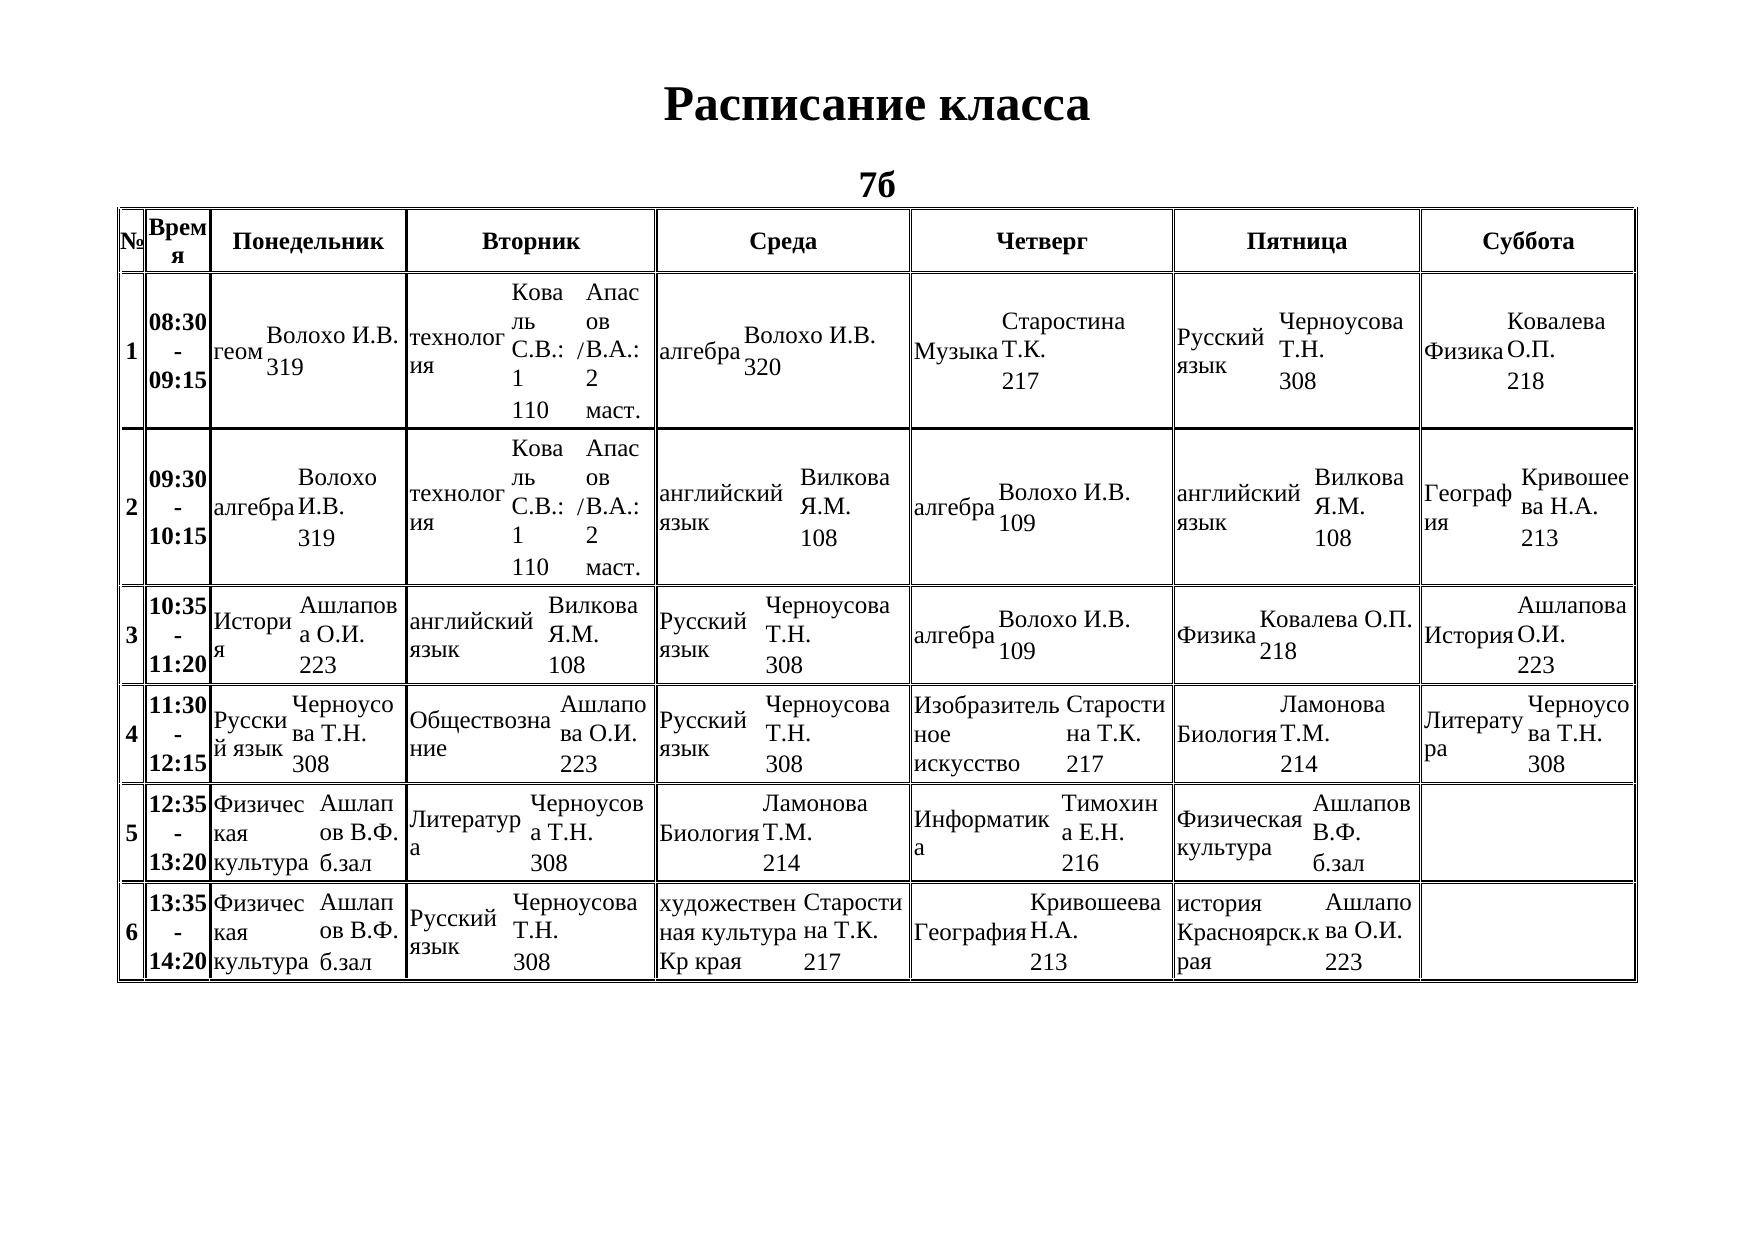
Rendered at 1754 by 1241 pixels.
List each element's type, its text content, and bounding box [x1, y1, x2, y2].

table_cell № [118, 207, 145, 271]
table_cell [1175, 430, 1419, 583]
table_cell [1421, 271, 1636, 427]
table_cell Вторник [408, 210, 654, 271]
table_cell [212, 587, 405, 682]
table_cell [1422, 584, 1635, 682]
table_cell [1174, 884, 1421, 979]
table_cell 08:30 - 09:15 [147, 274, 209, 427]
table_cell [408, 587, 654, 682]
table_cell [212, 686, 405, 781]
table_cell [1421, 880, 1635, 979]
table_header 7б [118, 161, 1636, 207]
table_cell [912, 274, 1172, 427]
table_cell Время [147, 210, 209, 271]
table_cell 09:30 - 10:15 [147, 430, 209, 583]
table_cell Понедельник [212, 210, 405, 271]
table_cell [912, 686, 1172, 781]
table_cell [912, 430, 1172, 583]
table_cell [912, 587, 1172, 682]
table_cell 11:30 - 12:15 [147, 686, 209, 781]
table_cell [656, 884, 911, 979]
table_cell [1175, 785, 1419, 880]
table_cell [658, 430, 909, 583]
table_cell 10:35 - 11:20 [147, 587, 209, 682]
table_cell [1422, 781, 1635, 880]
table_cell Четверг [912, 210, 1172, 271]
table_cell 12:35 - 13:20 [147, 785, 209, 880]
table_cell [658, 785, 909, 880]
table_cell [1175, 686, 1419, 781]
table_cell 13:35 - 14:20 [145, 884, 210, 979]
table_cell [408, 430, 654, 583]
table_cell [408, 785, 654, 880]
table_cell [408, 686, 654, 781]
table_cell [658, 274, 909, 427]
table_cell [212, 274, 405, 427]
table_cell 4 [120, 683, 143, 781]
table_cell 5 [120, 781, 143, 880]
table_cell [212, 785, 405, 880]
table_cell [1175, 587, 1419, 682]
table_cell 1 [118, 271, 145, 427]
table_cell [1422, 427, 1634, 583]
text Расписание класса [118, 74, 1636, 131]
table_cell [408, 274, 654, 427]
table_cell 2 [120, 427, 143, 583]
table_cell [212, 430, 405, 583]
table_cell [912, 785, 1172, 880]
table_cell Среда [658, 210, 909, 271]
table_cell [658, 587, 909, 682]
table_cell 6 [120, 880, 145, 979]
table_cell [406, 880, 656, 979]
table_cell Пятница [1175, 210, 1419, 271]
table_cell [210, 884, 406, 979]
table_cell [658, 686, 909, 781]
table_cell [911, 884, 1173, 979]
table_cell 3 [120, 584, 143, 682]
table_cell [1422, 683, 1635, 781]
table_cell [1175, 274, 1419, 427]
table_cell Суббота [1421, 207, 1636, 271]
